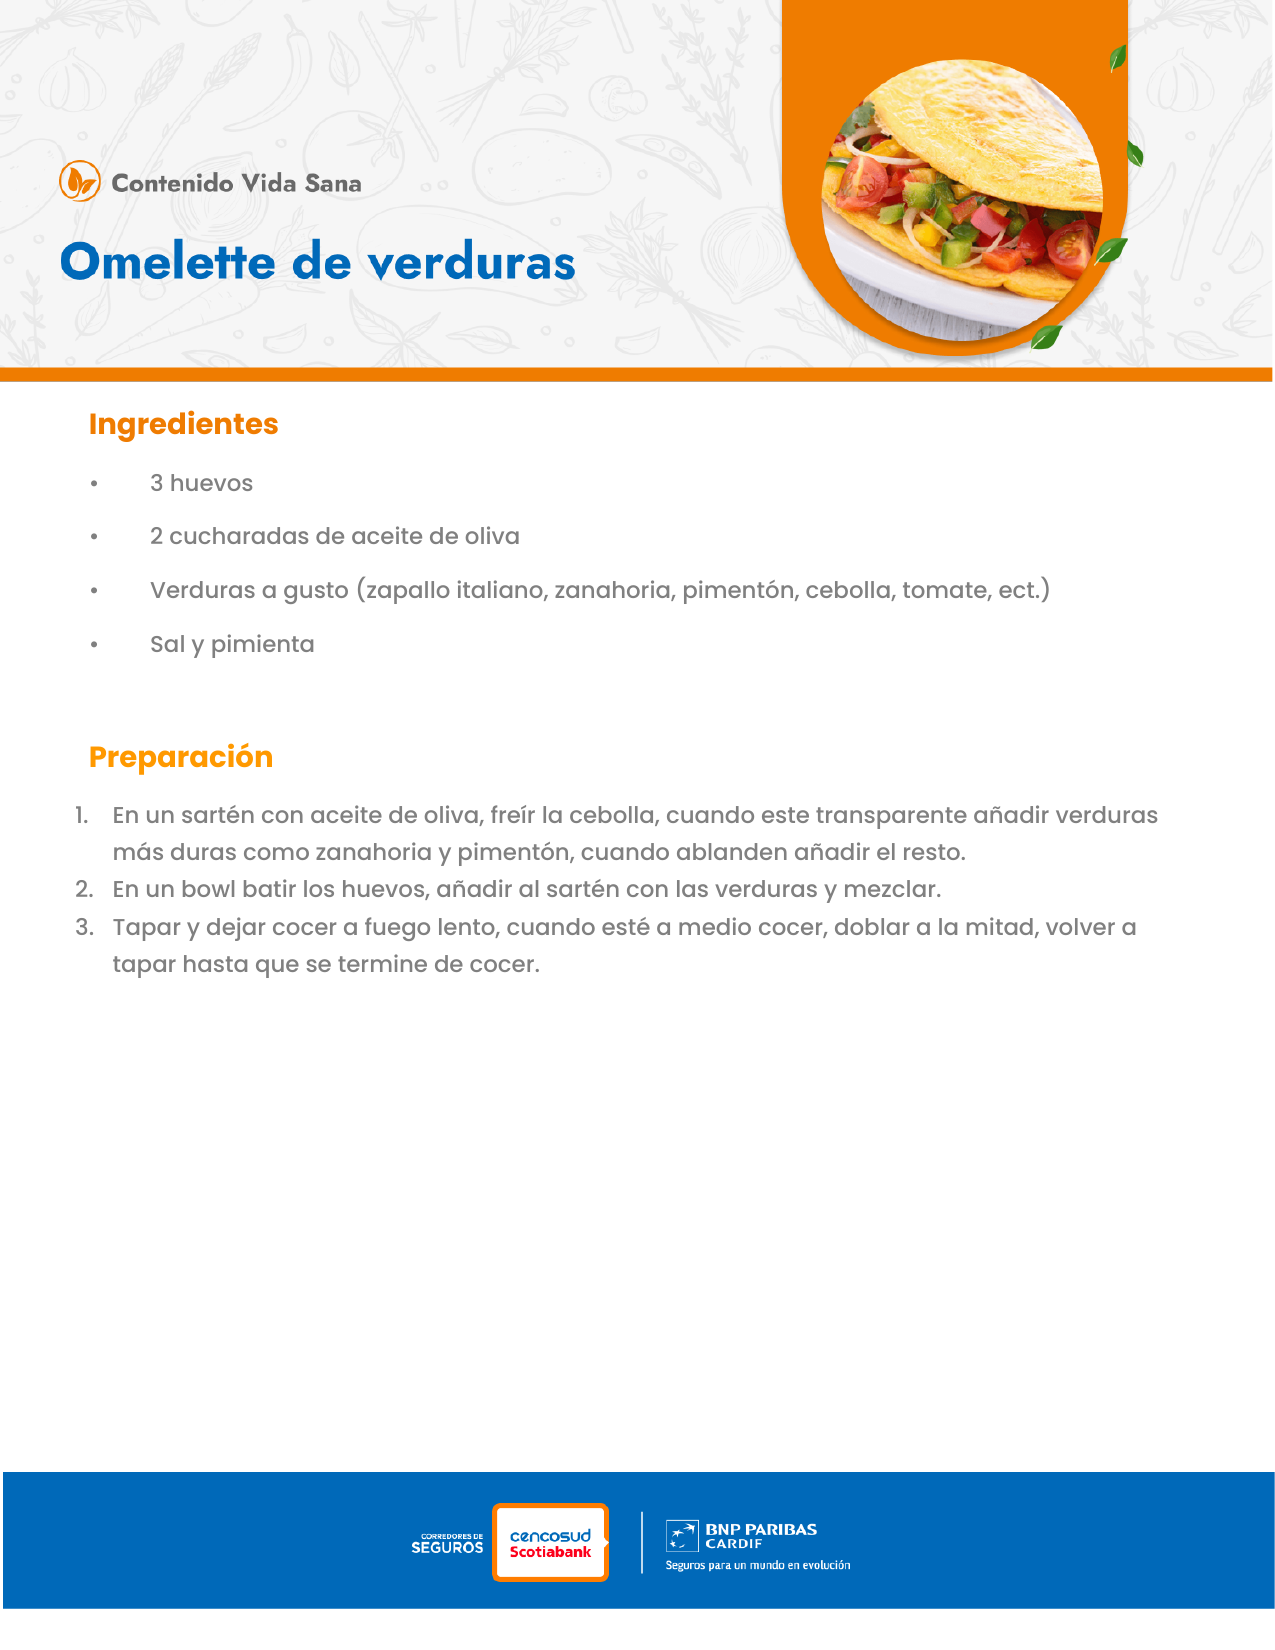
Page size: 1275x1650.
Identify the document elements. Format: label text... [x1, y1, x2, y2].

text • Sal y pimienta [88, 626, 1181, 660]
text Preparación [88, 733, 1181, 777]
text Ingredientes [88, 401, 1181, 444]
list En un bowl batir los huevos, añadir al sartén con las verduras y mezclar. [75, 871, 1181, 906]
picture [0, 0, 1273, 382]
list En un sartén con aceite de oliva, freír la cebolla, cuando este transparente añadir verduras más duras como zanahoria y pimentón, cuando ablanden añadir el resto. [75, 797, 1181, 869]
list Tapar y dejar cocer a fuego lento, cuando esté a medio cocer, doblar a la mitad, volver a tapar hasta que se termine de cocer. [75, 908, 1181, 980]
picture [3, 1472, 1275, 1609]
text • 2 cucharadas de aceite de oliva [88, 518, 1181, 553]
text • 3 huevos [88, 465, 1181, 499]
text • Verduras a gusto (zapallo italiano, zanahoria, pimentón, cebolla, tomate, ect.) [88, 572, 1181, 607]
